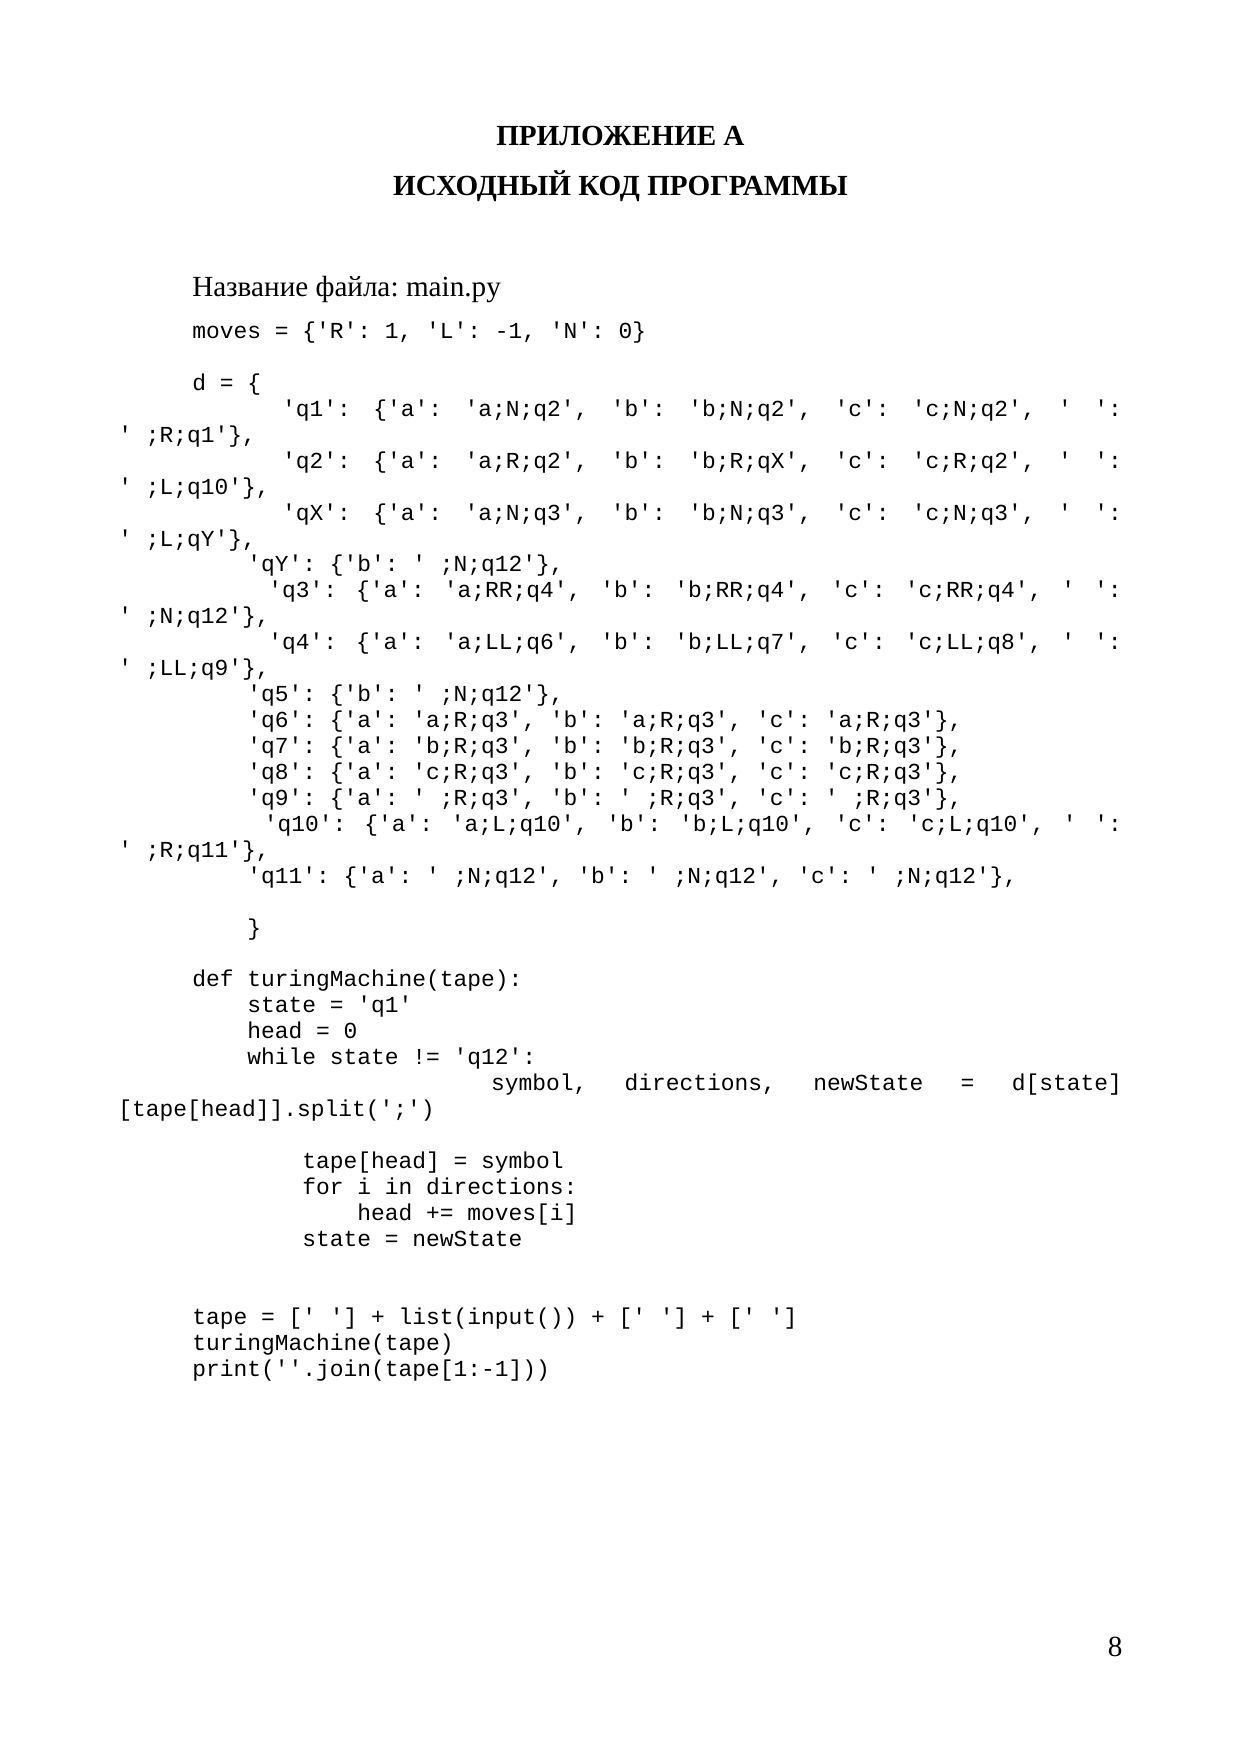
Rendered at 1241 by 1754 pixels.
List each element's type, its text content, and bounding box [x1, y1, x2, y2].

text moves = {'R': 1, 'L': -1, 'N': 0} [118, 319, 1122, 345]
subtitle Приложение А Исходный код программы [118, 118, 1122, 202]
text 'q10': {'a': 'a;L;q10', 'b': 'b;L;q10', 'c': 'c;L;q10', ' ': ' ;R;q11'}, [118, 812, 1122, 864]
text print(''.join(tape[1:-1])) [118, 1357, 1122, 1383]
text turingMachine(tape) [118, 1331, 1122, 1357]
text 'q8': {'a': 'c;R;q3', 'b': 'c;R;q3', 'c': 'c;R;q3'}, [118, 760, 1122, 786]
text 'q3': {'a': 'a;RR;q4', 'b': 'b;RR;q4', 'c': 'c;RR;q4', ' ': ' ;N;q12'}, [118, 579, 1122, 631]
text tape = [' '] + list(input()) + [' '] + [' '] [118, 1305, 1122, 1331]
text 'qY': {'b': ' ;N;q12'}, [118, 553, 1122, 579]
text head += moves[i] [118, 1201, 1122, 1227]
text Название файла: main.py [118, 269, 1122, 303]
text 'q6': {'a': 'a;R;q3', 'b': 'a;R;q3', 'c': 'a;R;q3'}, [118, 708, 1122, 734]
text head = 0 [118, 1020, 1122, 1046]
text tape[head] = symbol [118, 1149, 1122, 1175]
text 'q9': {'a': ' ;R;q3', 'b': ' ;R;q3', 'c': ' ;R;q3'}, [118, 786, 1122, 812]
text 'q2': {'a': 'a;R;q2', 'b': 'b;R;qX', 'c': 'c;R;q2', ' ': ' ;L;q10'}, [118, 449, 1122, 501]
text 'q11': {'a': ' ;N;q12', 'b': ' ;N;q12', 'c': ' ;N;q12'}, [118, 864, 1122, 890]
text } [118, 916, 1122, 942]
text state = 'q1' [118, 994, 1122, 1020]
text 'q1': {'a': 'a;N;q2', 'b': 'b;N;q2', 'c': 'c;N;q2', ' ': ' ;R;q1'}, [118, 397, 1122, 449]
text state = newState [118, 1227, 1122, 1253]
text def turingMachine(tape): [118, 968, 1122, 994]
text 'q4': {'a': 'a;LL;q6', 'b': 'b;LL;q7', 'c': 'c;LL;q8', ' ': ' ;LL;q9'}, [118, 631, 1122, 682]
text 'qX': {'a': 'a;N;q3', 'b': 'b;N;q3', 'c': 'c;N;q3', ' ': ' ;L;qY'}, [118, 501, 1122, 553]
text 'q7': {'a': 'b;R;q3', 'b': 'b;R;q3', 'c': 'b;R;q3'}, [118, 734, 1122, 760]
text while state != 'q12': [118, 1046, 1122, 1072]
text d = { [118, 371, 1122, 397]
text for i in directions: [118, 1175, 1122, 1201]
text 'q5': {'b': ' ;N;q12'}, [118, 682, 1122, 708]
text symbol, directions, newState = d[state][tape[head]].split(';') [118, 1072, 1122, 1123]
